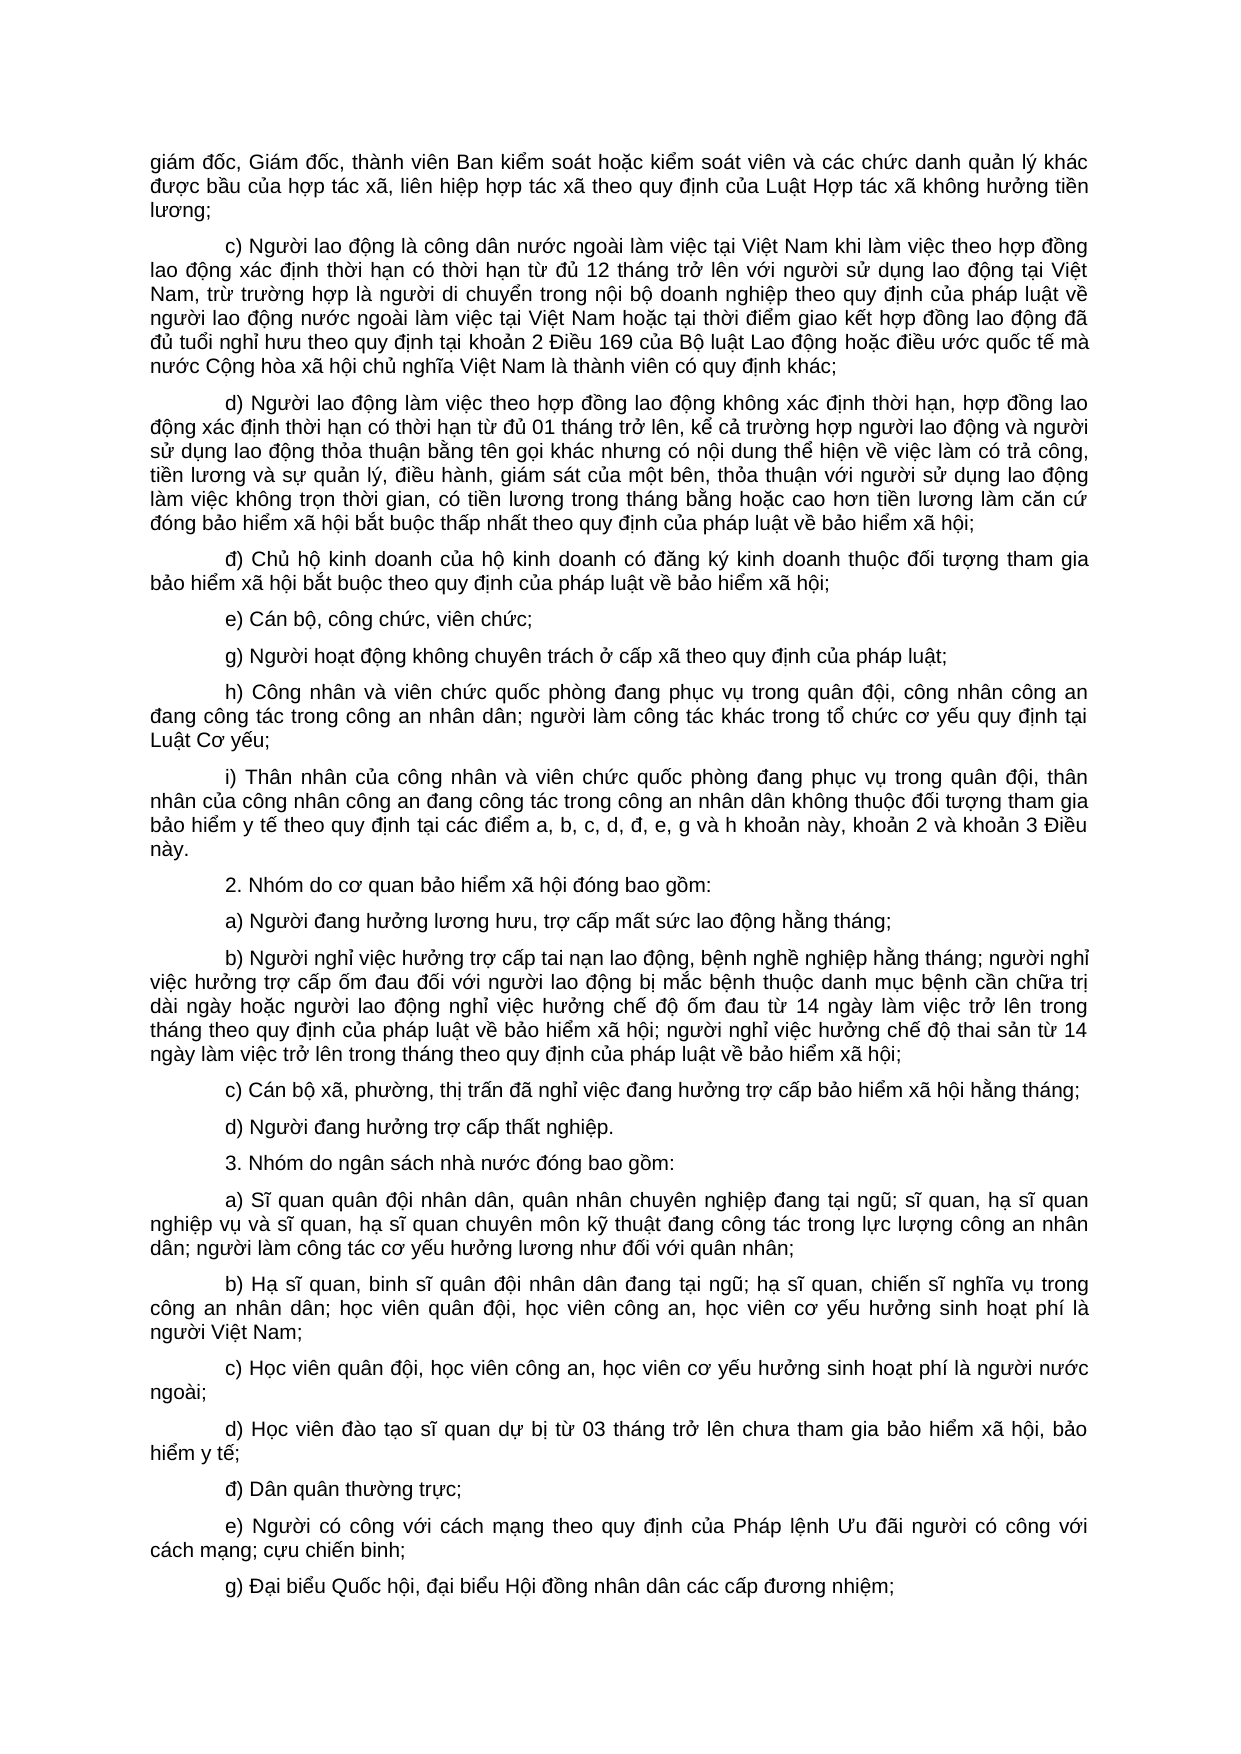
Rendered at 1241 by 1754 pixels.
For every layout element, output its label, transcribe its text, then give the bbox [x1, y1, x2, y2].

text e) Cán bộ, công chức, viên chức; [150, 607, 1090, 631]
text i) Thân nhân của công nhân và viên chức quốc phòng đang phục vụ trong quân đội, thân nhân của công nhân công an đang công tác trong công an nhân dân không thuộc đối tượng tham gia bảo hiểm y tế theo quy định tại các điểm a, b, c, d, đ, e, g và h khoản này, khoản 2 và khoản 3 Điều này. [150, 764, 1090, 860]
text 3. Nhóm do ngân sách nhà nước đóng bao gồm: [150, 1151, 1090, 1175]
text d) Người lao động làm việc theo hợp đồng lao động không xác định thời hạn, hợp đồng lao động xác định thời hạn có thời hạn từ đủ 01 tháng trở lên, kể cả trường hợp người lao động và người sử dụng lao động thỏa thuận bằng tên gọi khác nhưng có nội dung thể hiện về việc làm có trả công, tiền lương và sự quản lý, điều hành, giám sát của một bên, thỏa thuận với người sử dụng lao động làm việc không trọn thời gian, có tiền lương trong tháng bằng hoặc cao hơn tiền lương làm căn cứ đóng bảo hiểm xã hội bắt buộc thấp nhất theo quy định của pháp luật về bảo hiểm xã hội; [150, 391, 1090, 534]
text e) Người có công với cách mạng theo quy định của Pháp lệnh Ưu đãi người có công với cách mạng; cựu chiến binh; [150, 1513, 1090, 1561]
text a) Sĩ quan quân đội nhân dân, quân nhân chuyên nghiệp đang tại ngũ; sĩ quan, hạ sĩ quan nghiệp vụ và sĩ quan, hạ sĩ quan chuyên môn kỹ thuật đang công tác trong lực lượng công an nhân dân; người làm công tác cơ yếu hưởng lương như đối với quân nhân; [150, 1187, 1090, 1259]
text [150, 150, 1090, 222]
text 2. Nhóm do cơ quan bảo hiểm xã hội đóng bao gồm: [150, 873, 1090, 897]
text c) Học viên quân đội, học viên công an, học viên cơ yếu hưởng sinh hoạt phí là người nước ngoài; [150, 1356, 1090, 1404]
text đ) Dân quân thường trực; [150, 1477, 1090, 1501]
text g) Người hoạt động không chuyên trách ở cấp xã theo quy định của pháp luật; [150, 644, 1090, 668]
text đ) Chủ hộ kinh doanh của hộ kinh doanh có đăng ký kinh doanh thuộc đối tượng tham gia bảo hiểm xã hội bắt buộc theo quy định của pháp luật về bảo hiểm xã hội; [150, 547, 1090, 595]
text g) Đại biểu Quốc hội, đại biểu Hội đồng nhân dân các cấp đương nhiệm; [150, 1574, 1090, 1598]
text b) Người nghỉ việc hưởng trợ cấp tai nạn lao động, bệnh nghề nghiệp hằng tháng; người nghỉ việc hưởng trợ cấp ốm đau đối với người lao động bị mắc bệnh thuộc danh mục bệnh cần chữa trị dài ngày hoặc người lao động nghỉ việc hưởng chế độ ốm đau từ 14 ngày làm việc trở lên trong tháng theo quy định của pháp luật về bảo hiểm xã hội; người nghỉ việc hưởng chế độ thai sản từ 14 ngày làm việc trở lên trong tháng theo quy định của pháp luật về bảo hiểm xã hội; [150, 946, 1090, 1066]
text b) Hạ sĩ quan, binh sĩ quân đội nhân dân đang tại ngũ; hạ sĩ quan, chiến sĩ nghĩa vụ trong công an nhân dân; học viên quân đội, học viên công an, học viên cơ yếu hưởng sinh hoạt phí là người Việt Nam; [150, 1272, 1090, 1344]
text c) Cán bộ xã, phường, thị trấn đã nghỉ việc đang hưởng trợ cấp bảo hiểm xã hội hằng tháng; [150, 1078, 1090, 1102]
text a) Người đang hưởng lương hưu, trợ cấp mất sức lao động hằng tháng; [150, 909, 1090, 933]
text d) Người đang hưởng trợ cấp thất nghiệp. [150, 1114, 1090, 1138]
text h) Công nhân và viên chức quốc phòng đang phục vụ trong quân đội, công nhân công an đang công tác trong công an nhân dân; người làm công tác khác trong tổ chức cơ yếu quy định tại Luật Cơ yếu; [150, 680, 1090, 752]
text d) Học viên đào tạo sĩ quan dự bị từ 03 tháng trở lên chưa tham gia bảo hiểm xã hội, bảo hiểm y tế; [150, 1417, 1090, 1464]
text c) Người lao động là công dân nước ngoài làm việc tại Việt Nam khi làm việc theo hợp đồng lao động xác định thời hạn có thời hạn từ đủ 12 tháng trở lên với người sử dụng lao động tại Việt Nam, trừ trường hợp là người di chuyển trong nội bộ doanh nghiệp theo quy định của pháp luật về người lao động nước ngoài làm việc tại Việt Nam hoặc tại thời điểm giao kết hợp đồng lao động đã đủ tuổi nghỉ hưu theo quy định tại khoản 2 Điều 169 của Bộ luật Lao động hoặc điều ước quốc tế mà nước Cộng hòa xã hội chủ nghĩa Việt Nam là thành viên có quy định khác; [150, 234, 1090, 378]
